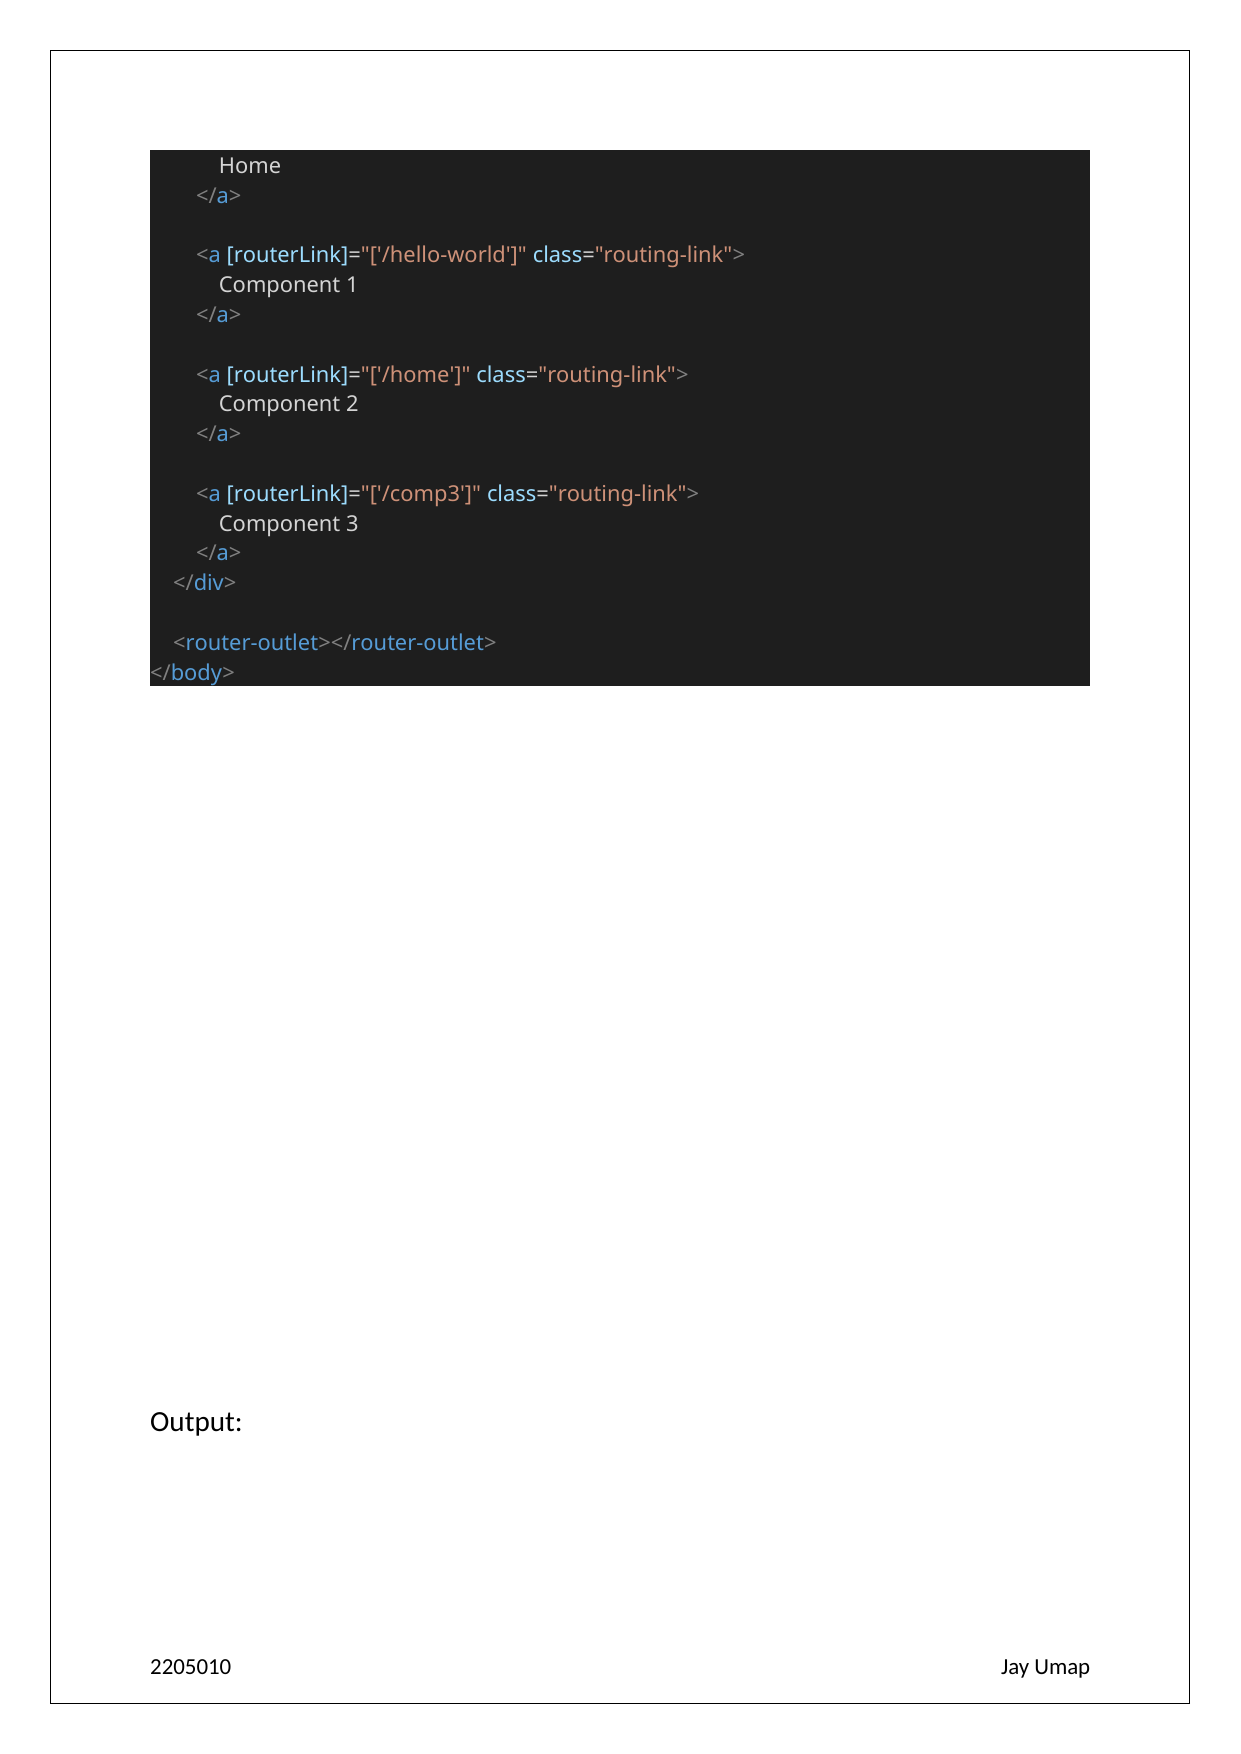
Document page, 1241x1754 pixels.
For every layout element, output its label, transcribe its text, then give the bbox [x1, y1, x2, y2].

text Home [150, 150, 1090, 180]
text <router-outlet></router-outlet> [150, 627, 1090, 656]
text </a> [150, 537, 1090, 567]
text <a [routerLink]="['/comp3']" class="routing-link"> [150, 478, 1090, 507]
text </a> [150, 418, 1090, 448]
text </body> [150, 656, 1090, 686]
text </a> [150, 180, 1090, 209]
text Component 1 [150, 269, 1090, 299]
text </a> [150, 299, 1090, 329]
text <a [routerLink]="['/hello-world']" class="routing-link"> [150, 239, 1090, 269]
text Output: [150, 1403, 1090, 1438]
text Component 3 [150, 507, 1090, 537]
text </div> [150, 567, 1090, 597]
text <a [routerLink]="['/home']" class="routing-link"> [150, 358, 1090, 388]
text Component 2 [150, 388, 1090, 418]
